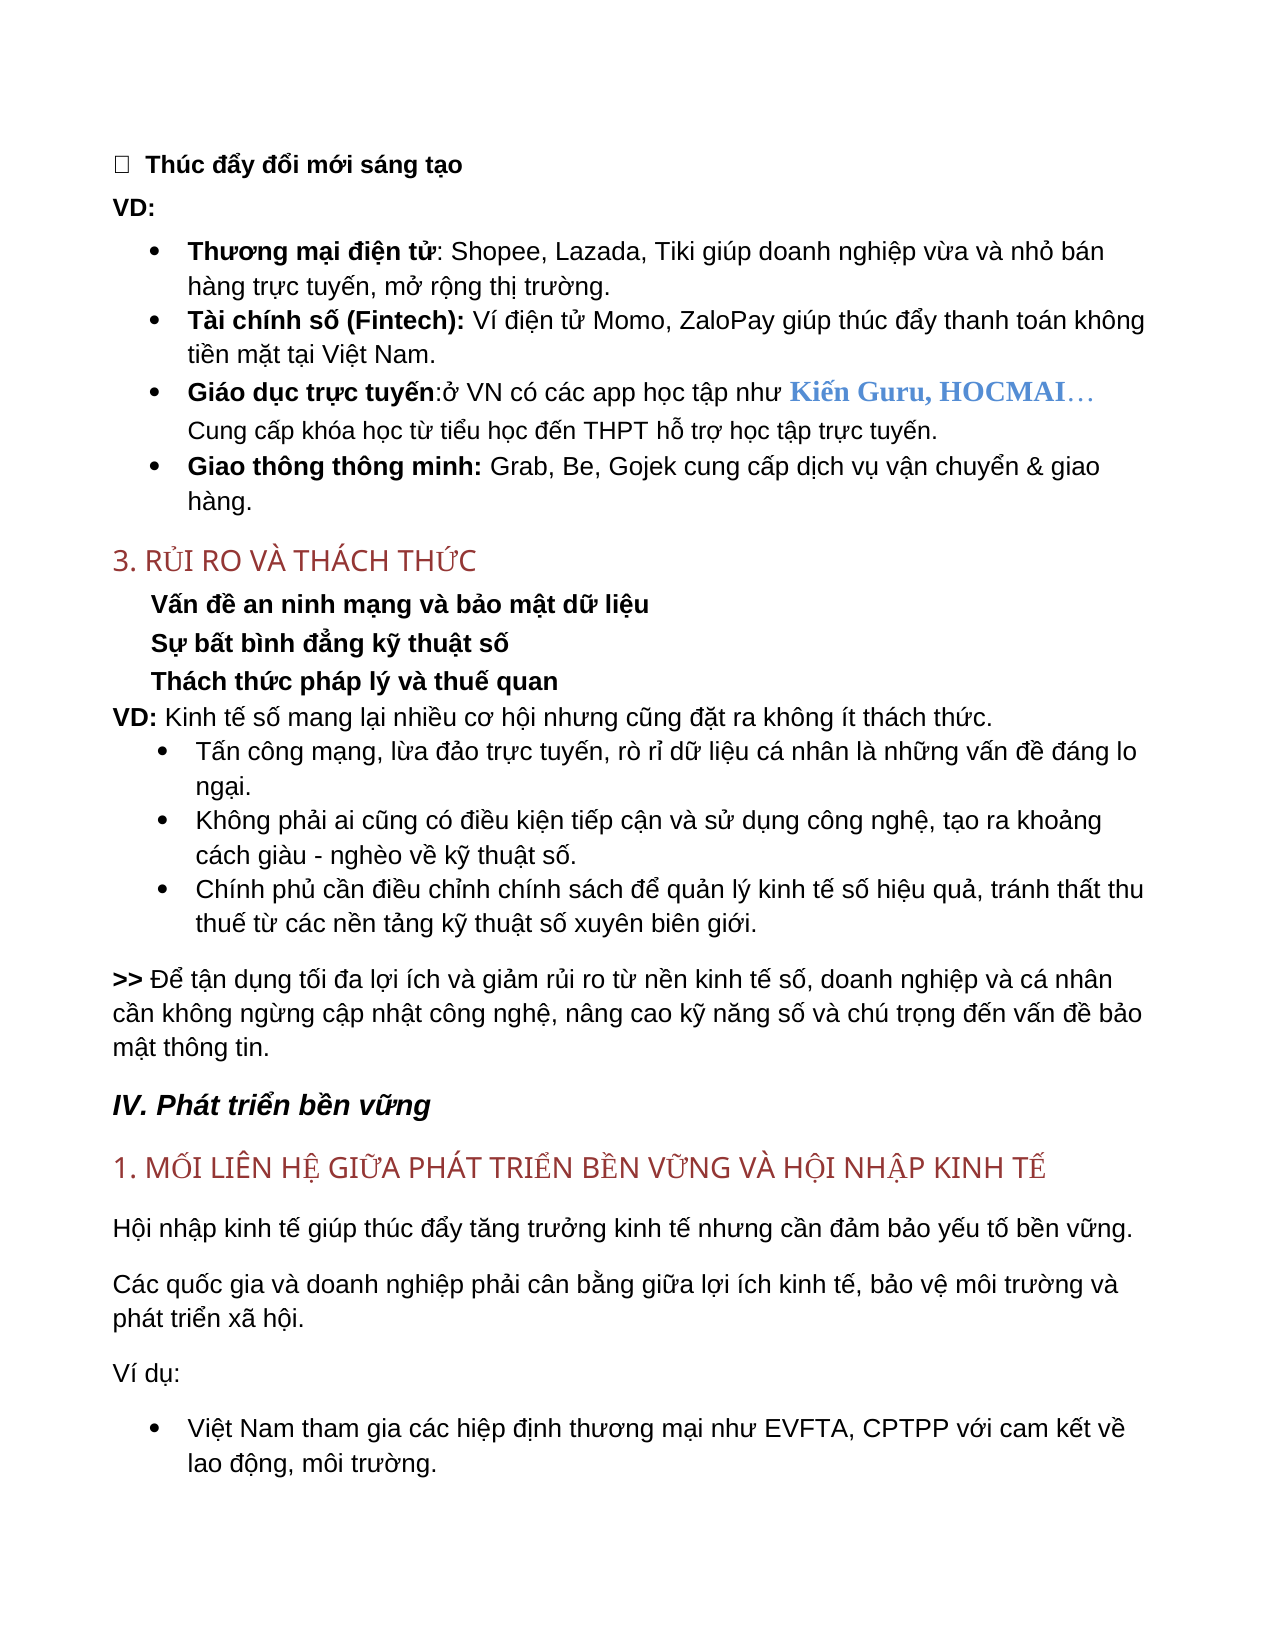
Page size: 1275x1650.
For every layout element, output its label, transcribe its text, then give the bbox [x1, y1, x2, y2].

list Giao thông thông minh: Grab, Be, Gojek cung cấp dịch vụ vận chuyển & giao hàng. [150, 451, 1162, 515]
list Tấn công mạng, lừa đảo trực tuyến, rò rỉ dữ liệu cá nhân là những vấn đề đáng lo ngại. [158, 736, 1162, 801]
list Việt Nam tham gia các hiệp định thương mại như EVFTA, CPTPP với cam kết về lao động, môi trường. [150, 1413, 1162, 1478]
text ❌ Sự bất bình đẳng kỹ thuật số [112, 625, 1162, 658]
list Chính phủ cần điều chỉnh chính sách để quản lý kinh tế số hiệu quả, tránh thất thu thuế từ các nền tảng kỹ thuật số xuyên biên giới. [158, 874, 1162, 938]
text Hội nhập kinh tế giúp thúc đẩy tăng trưởng kinh tế nhưng cần đảm bảo yếu tố bền vững. [112, 1213, 1162, 1243]
list Tài chính số (Fintech): Ví điện tử Momo, ZaloPay giúp thúc đẩy thanh toán không tiền mặt tại Việt Nam. [150, 305, 1162, 369]
text 1. Mối liên hệ giữa phát triển bền vững và hội nhập kinh tế [112, 1147, 1162, 1187]
list Giáo dục trực tuyến:ở VN có các app học tập như Kiến Guru, HOCMAI… Cung cấp khóa học từ tiểu học đến THPT hỗ trợ học tập trực tuyến. [150, 374, 1162, 446]
text 3. Rủi ro và thách thức [112, 541, 1162, 580]
text Ví dụ: [112, 1358, 1162, 1388]
text VD: Kinh tế số mang lại nhiều cơ hội nhưng cũng đặt ra không ít thách thức. [112, 702, 1162, 732]
text >> Để tận dụng tối đa lợi ích và giảm rủi ro từ nền kinh tế số, doanh nghiệp và cá nhân cần không ngừng cập nhật công nghệ, nâng cao kỹ năng số và chú trọng đến vấn đề bảo mật thông tin. [112, 964, 1162, 1062]
text IV. Phát triển bền vững [112, 1088, 1162, 1121]
text Các quốc gia và doanh nghiệp phải cân bằng giữa lợi ích kinh tế, bảo vệ môi trường và phát triển xã hội. [112, 1269, 1162, 1333]
text ✅ Thúc đẩy đổi mới sáng tạo [112, 150, 1162, 179]
text ❌ Vấn đề an ninh mạng và bảo mật dữ liệu [112, 586, 1162, 620]
list Không phải ai cũng có điều kiện tiếp cận và sử dụng công nghệ, tạo ra khoảng cách giàu - nghèo về kỹ thuật số. [158, 805, 1162, 869]
text ❌ Thách thức pháp lý và thuế quan [112, 663, 1162, 697]
list Thương mại điện tử: Shopee, Lazada, Tiki giúp doanh nghiệp vừa và nhỏ bán hàng trực tuyến, mở rộng thị trường. [150, 236, 1162, 301]
text VD: [112, 193, 1162, 222]
